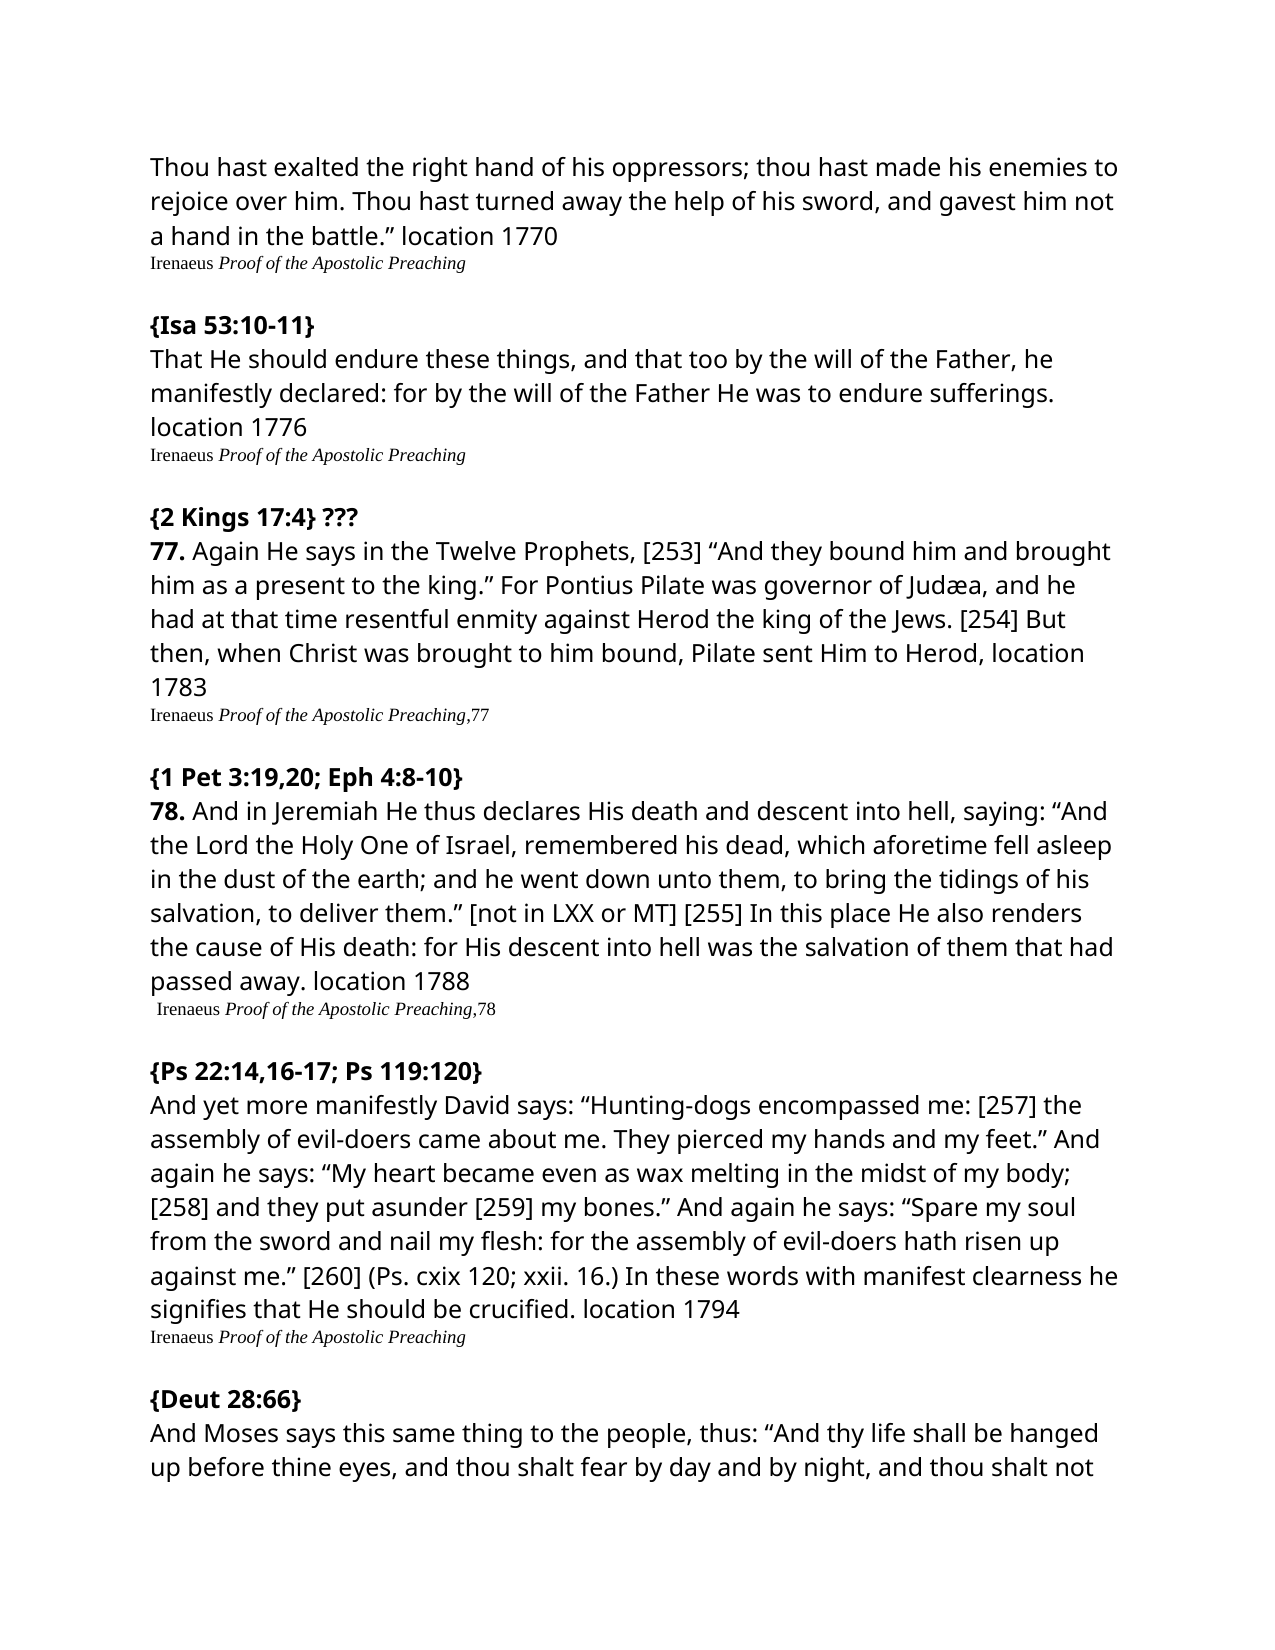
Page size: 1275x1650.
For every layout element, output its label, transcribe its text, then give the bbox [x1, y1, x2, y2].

text Irenaeus Proof of the Apostolic Preaching [150, 252, 1125, 274]
text {1 Pet 3:19,20; Eph 4:8-10} [150, 760, 1125, 794]
text {2 Kings 17:4} ??? [150, 500, 1125, 534]
text And yet more manifestly David says: “Hunting-dogs encompassed me: [257] the assembly of evil-doers came about me. They pierced my hands and my feet.” And again he says: “My heart became even as wax melting in the midst of my body; [258] and they put asunder [259] my bones.” And again he says: “Spare my soul from the sword and nail my flesh: for the assembly of evil-doers hath risen up against me.” [260] (Ps. cxix 120; xxii. 16.) In these words with manifest clearness he signifies that He should be crucified. location 1794 [150, 1088, 1125, 1326]
text 77. Again He says in the Twelve Prophets, [253] “And they bound him and brought him as a present to the king.” For Pontius Pilate was governor of Judæa, and he had at that time resentful enmity against Herod the king of the Jews. [254] But then, when Christ was brought to him bound, Pilate sent Him to Herod, location 1783 [150, 534, 1125, 704]
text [150, 150, 1125, 252]
text Irenaeus Proof of the Apostolic Preaching,78 [150, 998, 1125, 1020]
text Irenaeus Proof of the Apostolic Preaching,77 [150, 704, 1125, 726]
text {Deut 28:66} [150, 1382, 1125, 1416]
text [150, 1416, 1125, 1484]
text {Isa 53:10-11} [150, 308, 1125, 342]
text Irenaeus Proof of the Apostolic Preaching [150, 1326, 1125, 1348]
text 78. And in Jeremiah He thus declares His death and descent into hell, saying: “And the Lord the Holy One of Israel, remembered his dead, which aforetime fell asleep in the dust of the earth; and he went down unto them, to bring the tidings of his salvation, to deliver them.” [not in LXX or MT] [255] In this place He also renders the cause of His death: for His descent into hell was the salvation of them that had passed away. location 1788 [150, 794, 1125, 998]
text That He should endure these things, and that too by the will of the Father, he manifestly declared: for by the will of the Father He was to endure sufferings. location 1776 [150, 342, 1125, 444]
text Irenaeus Proof of the Apostolic Preaching [150, 444, 1125, 466]
text {Ps 22:14,16-17; Ps 119:120} [150, 1054, 1125, 1088]
